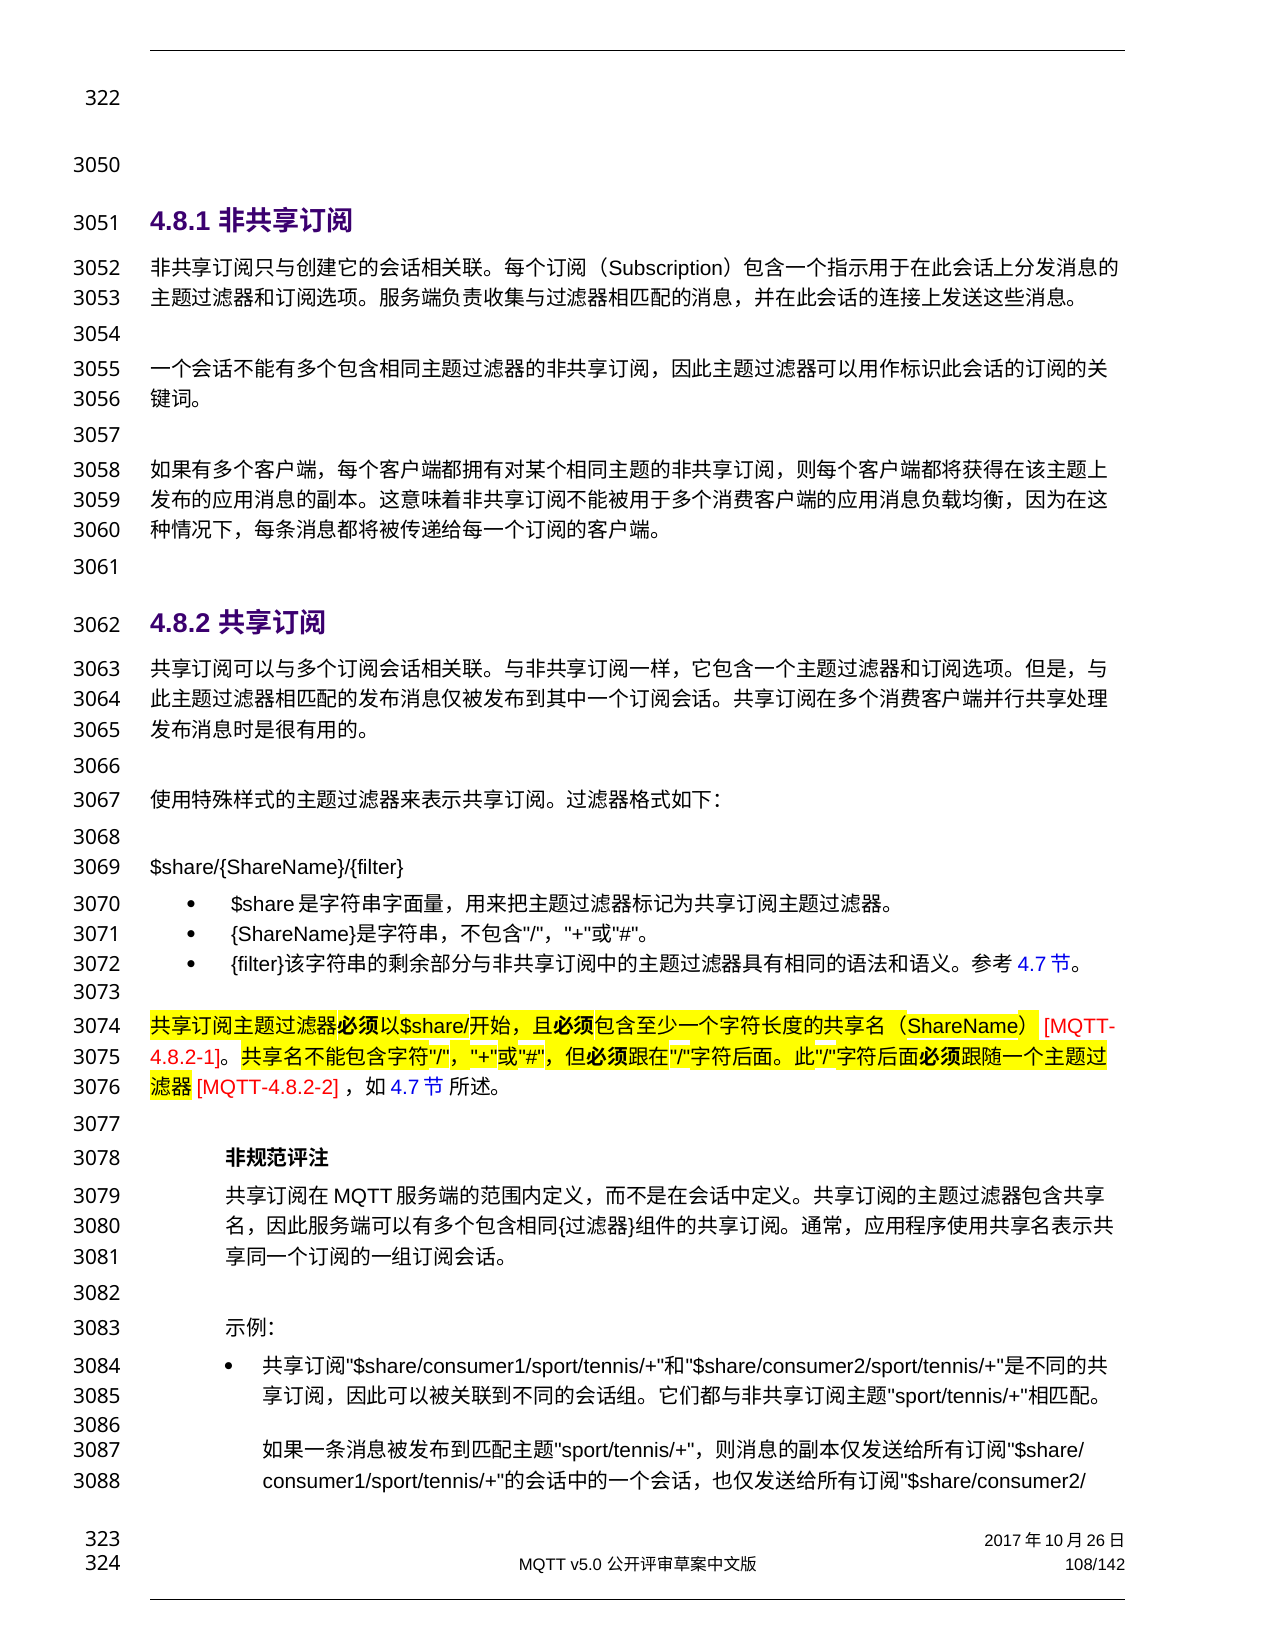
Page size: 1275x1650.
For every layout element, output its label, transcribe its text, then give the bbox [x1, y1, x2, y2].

text 一个会话不能有多个包含相同主题过滤器的非共享订阅，因此主题过滤器可以用作标识此会话的订阅的关键词。 [150, 352, 1125, 412]
text 非共享订阅只与创建它的会话相关联。每个订阅（Subscription）包含一个指示用于在此会话上分发消息的主题过滤器和订阅选项。服务端负责收集与过滤器相匹配的消息，并在此会话的连接上发送这些消息。 [150, 251, 1125, 311]
text 共享订阅在MQTT服务端的范围内定义，而不是在会话中定义。共享订阅的主题过滤器包含共享名，因此服务端可以有多个包含相同{过滤器}组件的共享订阅。通常，应用程序使用共享名表示共享同一个订阅的一组订阅会话。 [225, 1179, 1125, 1270]
text 共享订阅可以与多个订阅会话相关联。与非共享订阅一样，它包含一个主题过滤器和订阅选项。但是，与此主题过滤器相匹配的发布消息仅被发布到其中一个订阅会话。共享订阅在多个消费客户端并行共享处理发布消息时是很有用的。 [150, 652, 1125, 743]
list 共享订阅"$share/consumer1/sport/tennis/+"和"$share/consumer2/sport/tennis/+"是不同的共享订阅，因此可以被关联到不同的会话组。它们都与非共享订阅主题"sport/tennis/+"相匹配。 [225, 1349, 1125, 1410]
text 使用特殊样式的主题过滤器来表示共享订阅。过滤器格式如下： [150, 784, 1125, 814]
subtitle 共享订阅 [150, 601, 1125, 640]
list $share是字符串字面量，用来把主题过滤器标记为共享订阅主题过滤器。 [187, 887, 1125, 917]
text $share/{ShareName}/{filter} [150, 854, 1125, 878]
text 非规范评注 [225, 1141, 1125, 1171]
list {ShareName}是字符串，不包含"/"，"+"或"#"。 [187, 917, 1125, 947]
subtitle 非共享订阅 [150, 199, 1125, 238]
text 如果有多个客户端，每个客户端都拥有对某个相同主题的非共享订阅，则每个客户端都将获得在该主题上发布的应用消息的副本。这意味着非共享订阅不能被用于多个消费客户端的应用消息负载均衡，因为在这种情况下，每条消息都将被传递给每一个订阅的客户端。 [150, 453, 1125, 543]
text 示例： [225, 1311, 1125, 1341]
text 共享订阅主题过滤器必须以$share/开始，且必须包含至少一个字符长度的共享名（ShareName） [MQTT-4.8.2-1]。共享名不能包含字符"/"，"+"或"#"，但必须跟在"/"字符后面。此"/"字符后面必须跟随一个主题过滤器 [MQTT-4.8.2-2] ，如4.7节 所述。 [150, 1010, 1125, 1100]
list {filter}该字符串的剩余部分与非共享订阅中的主题过滤器具有相同的语法和语义。参考4.7节。 [187, 947, 1125, 977]
